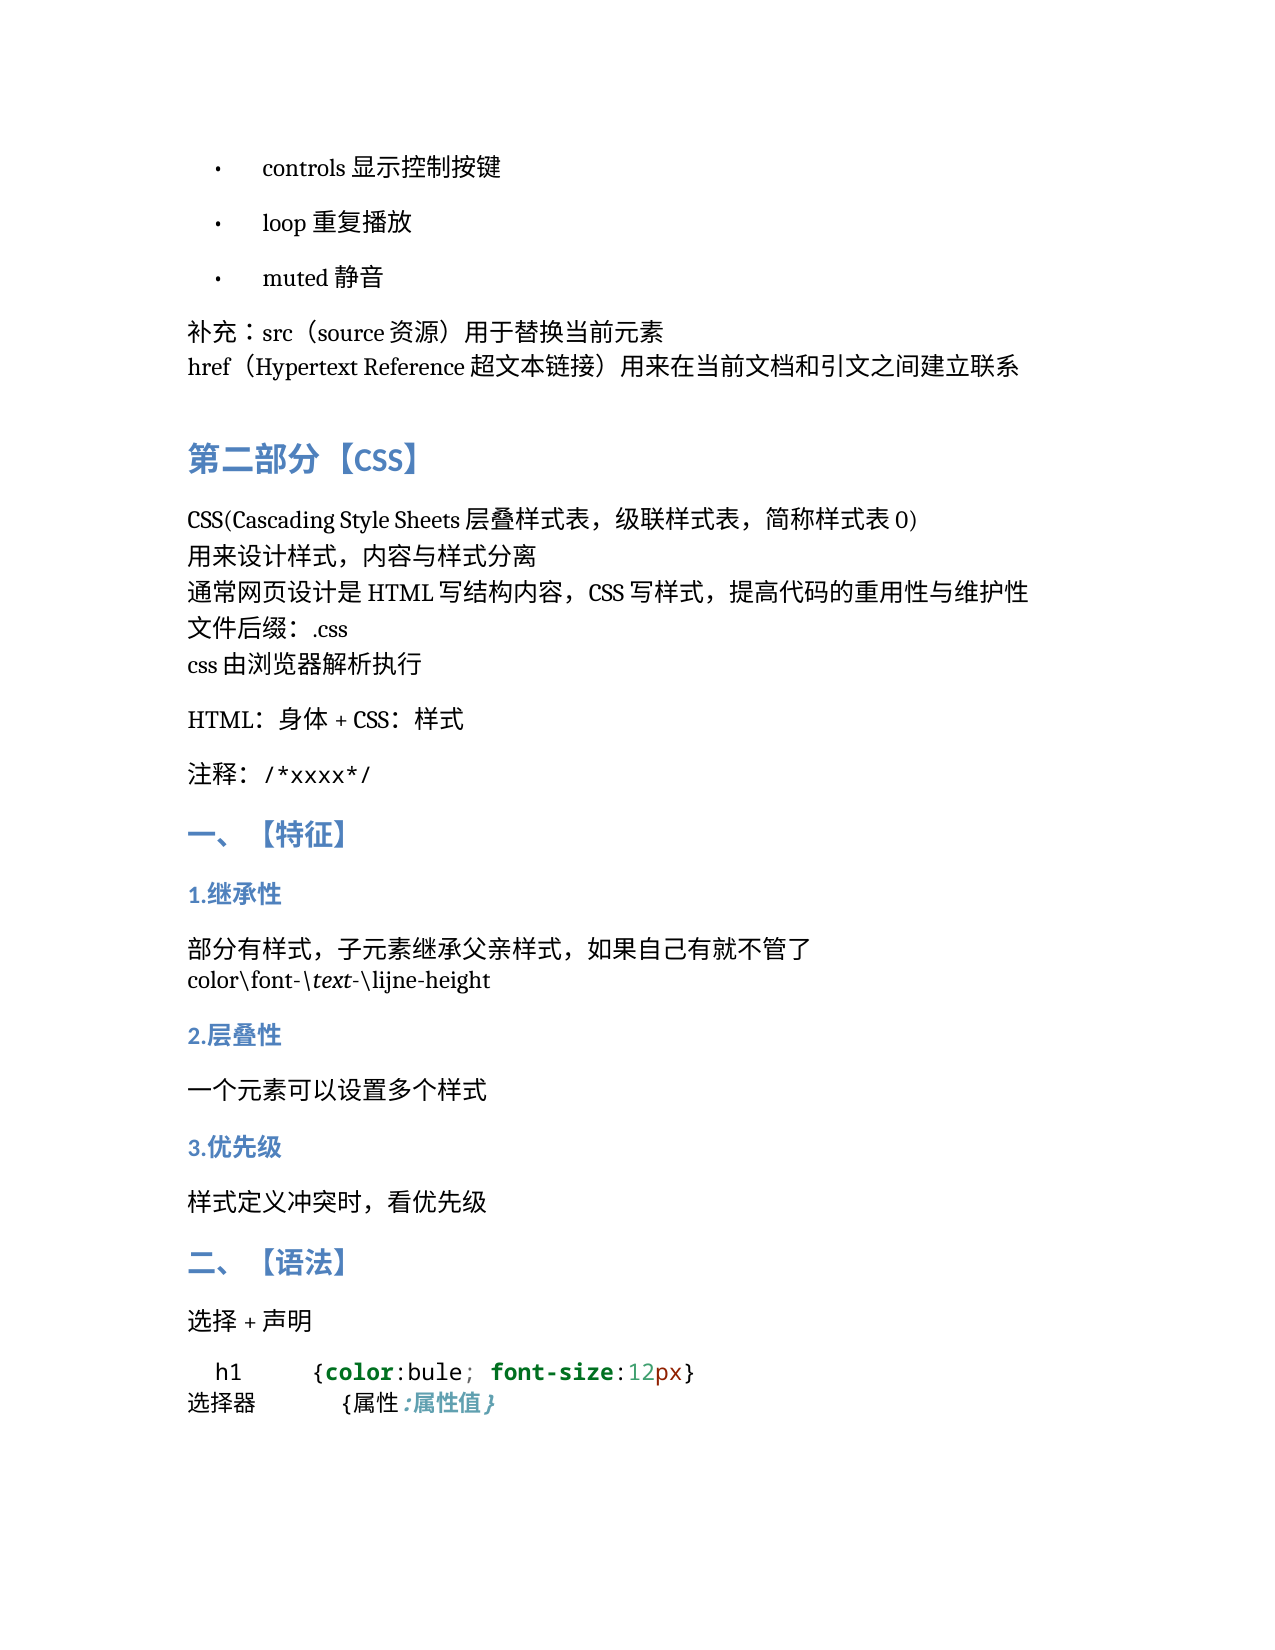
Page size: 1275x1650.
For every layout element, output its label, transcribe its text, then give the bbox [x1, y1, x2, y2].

subtitle 3.优先级 [187, 1128, 1087, 1164]
text 部分有样式，子元素继承父亲样式，如果自己有就不管了 color\font-\text-\lijne-height [187, 930, 1087, 995]
text 注释：/*xxxx*/ [187, 755, 1087, 791]
subtitle 2.层叠性 [187, 1016, 1087, 1052]
subtitle 二、【语法】 [187, 1240, 1087, 1282]
text CSS(Cascading Style Sheets层叠样式表，级联样式表，简称样式表0) 用来设计样式，内容与样式分离 通常网页设计是HTML写结构内容，CSS写样式，提高代码的重用性与维护性 文件后缀：.css css由浏览器解析执行 [187, 500, 1087, 681]
text 补充：src（source资源）用于替换当前元素 href（Hypertext Reference超文本链接）用来在当前文档和引文之间建立联系 [187, 315, 1087, 383]
text h1 {color:bule; font-size:12px} 选择器 {属性:属性值} [187, 1356, 1087, 1418]
text 选择 + 声明 [187, 1301, 1087, 1337]
list controls 显示控制按键 [212, 150, 1087, 184]
text 样式定义冲突时，看优先级 [187, 1183, 1087, 1219]
subtitle 1.继承性 [187, 875, 1087, 911]
subtitle 第二部分【CSS】 [187, 433, 1087, 481]
text HTML：身体 + CSS：样式 [187, 700, 1087, 736]
list loop 重复播放 [212, 205, 1087, 239]
text 一个元素可以设置多个样式 [187, 1071, 1087, 1107]
subtitle 一、【特征】 [187, 812, 1087, 854]
list muted 静音 [212, 260, 1087, 294]
